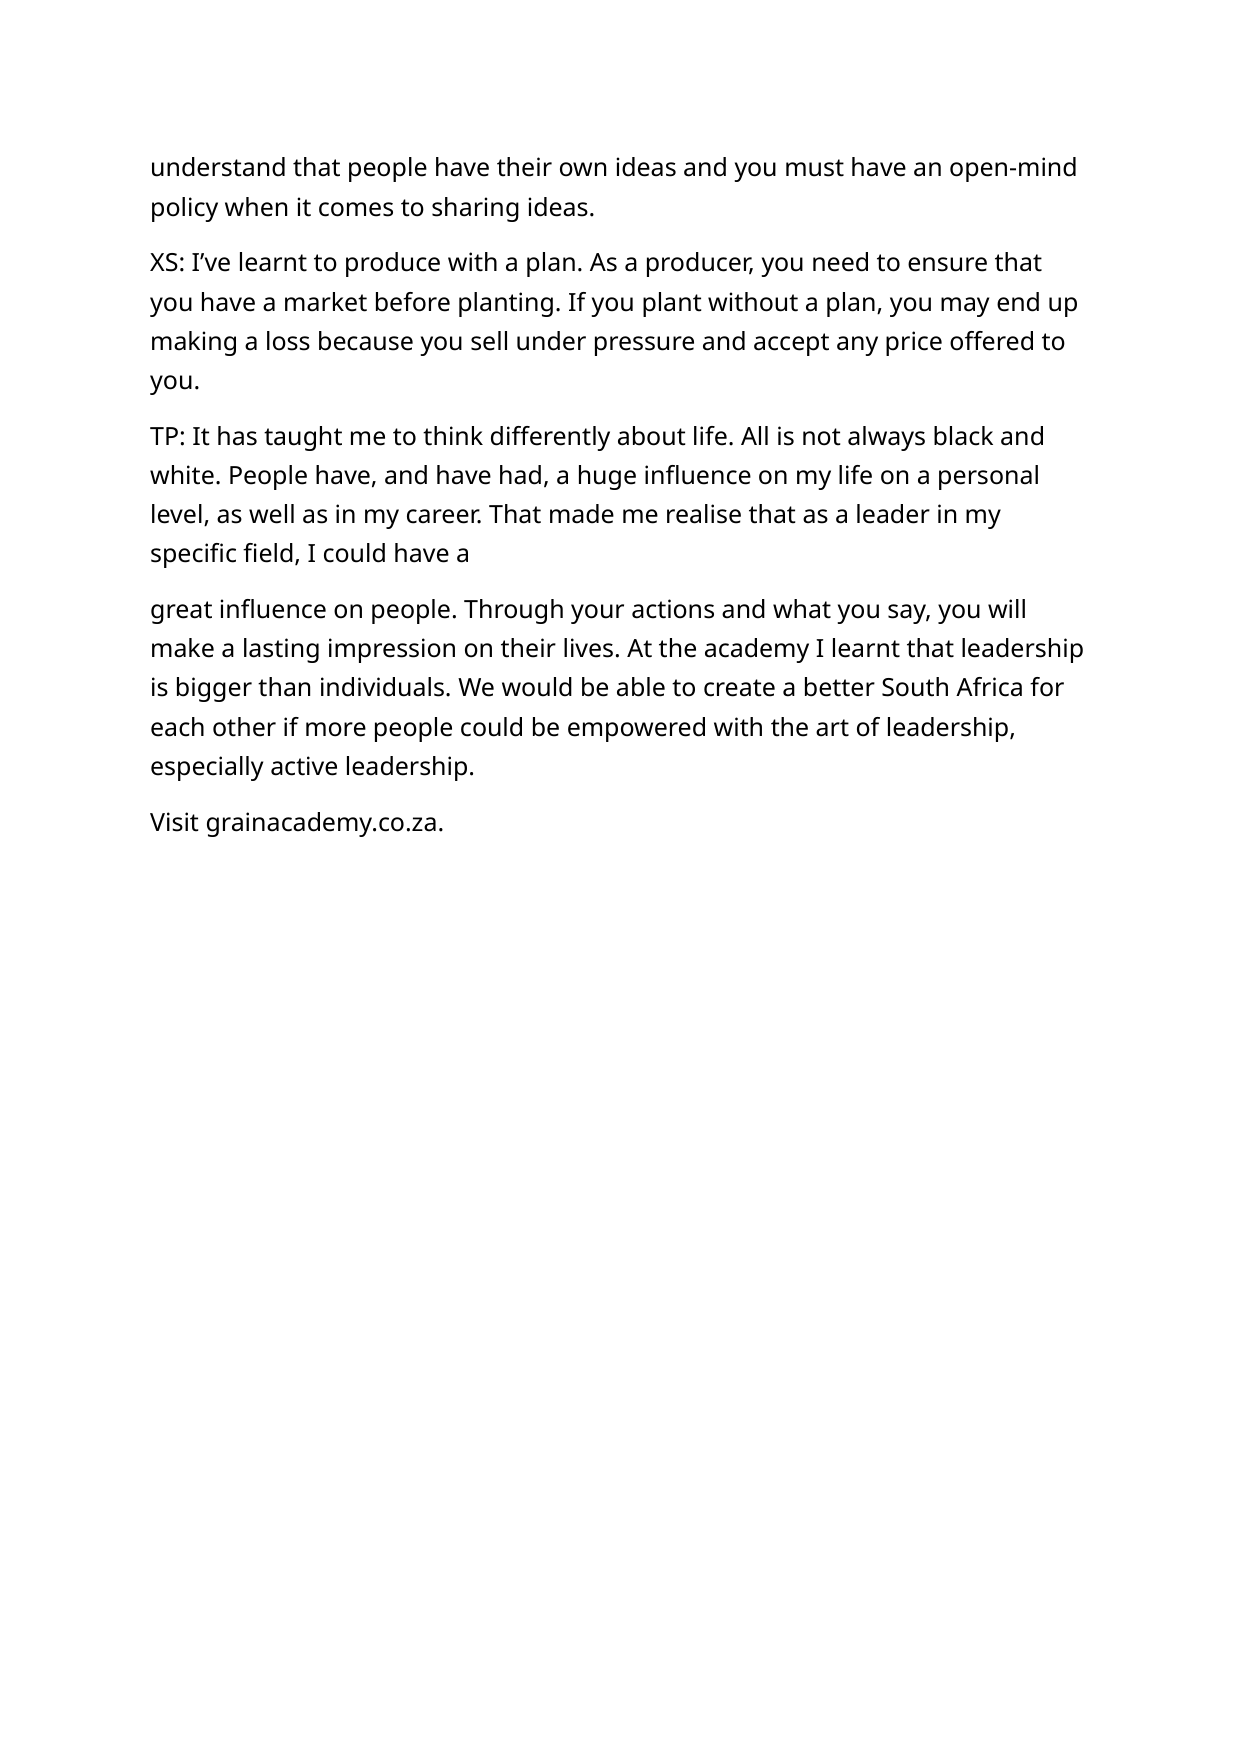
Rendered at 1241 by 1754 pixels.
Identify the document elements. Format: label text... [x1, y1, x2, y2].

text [150, 150, 1090, 223]
text Visit grainacademy.co.za. [150, 804, 1090, 838]
text great influence on people. Through your actions and what you say, you will make a lasting impression on their lives. At the academy I learnt that leadership is bigger than individuals. We would be able to create a better South Africa for each other if more people could be empowered with the art of leadership, especially active leadership. [150, 592, 1090, 782]
text XS: I’ve learnt to produce with a plan. As a producer, you need to ensure that you have a market before planting. If you plant without a plan, you may end up making a loss because you sell under pressure and accept any price offered to you. [150, 245, 1090, 397]
text TP: It has taught me to think differently about life. All is not always black and white. People have, and have had, a huge influence on my life on a personal level, as well as in my career. That made me realise that as a leader in my specific field, I could have a [150, 418, 1090, 570]
